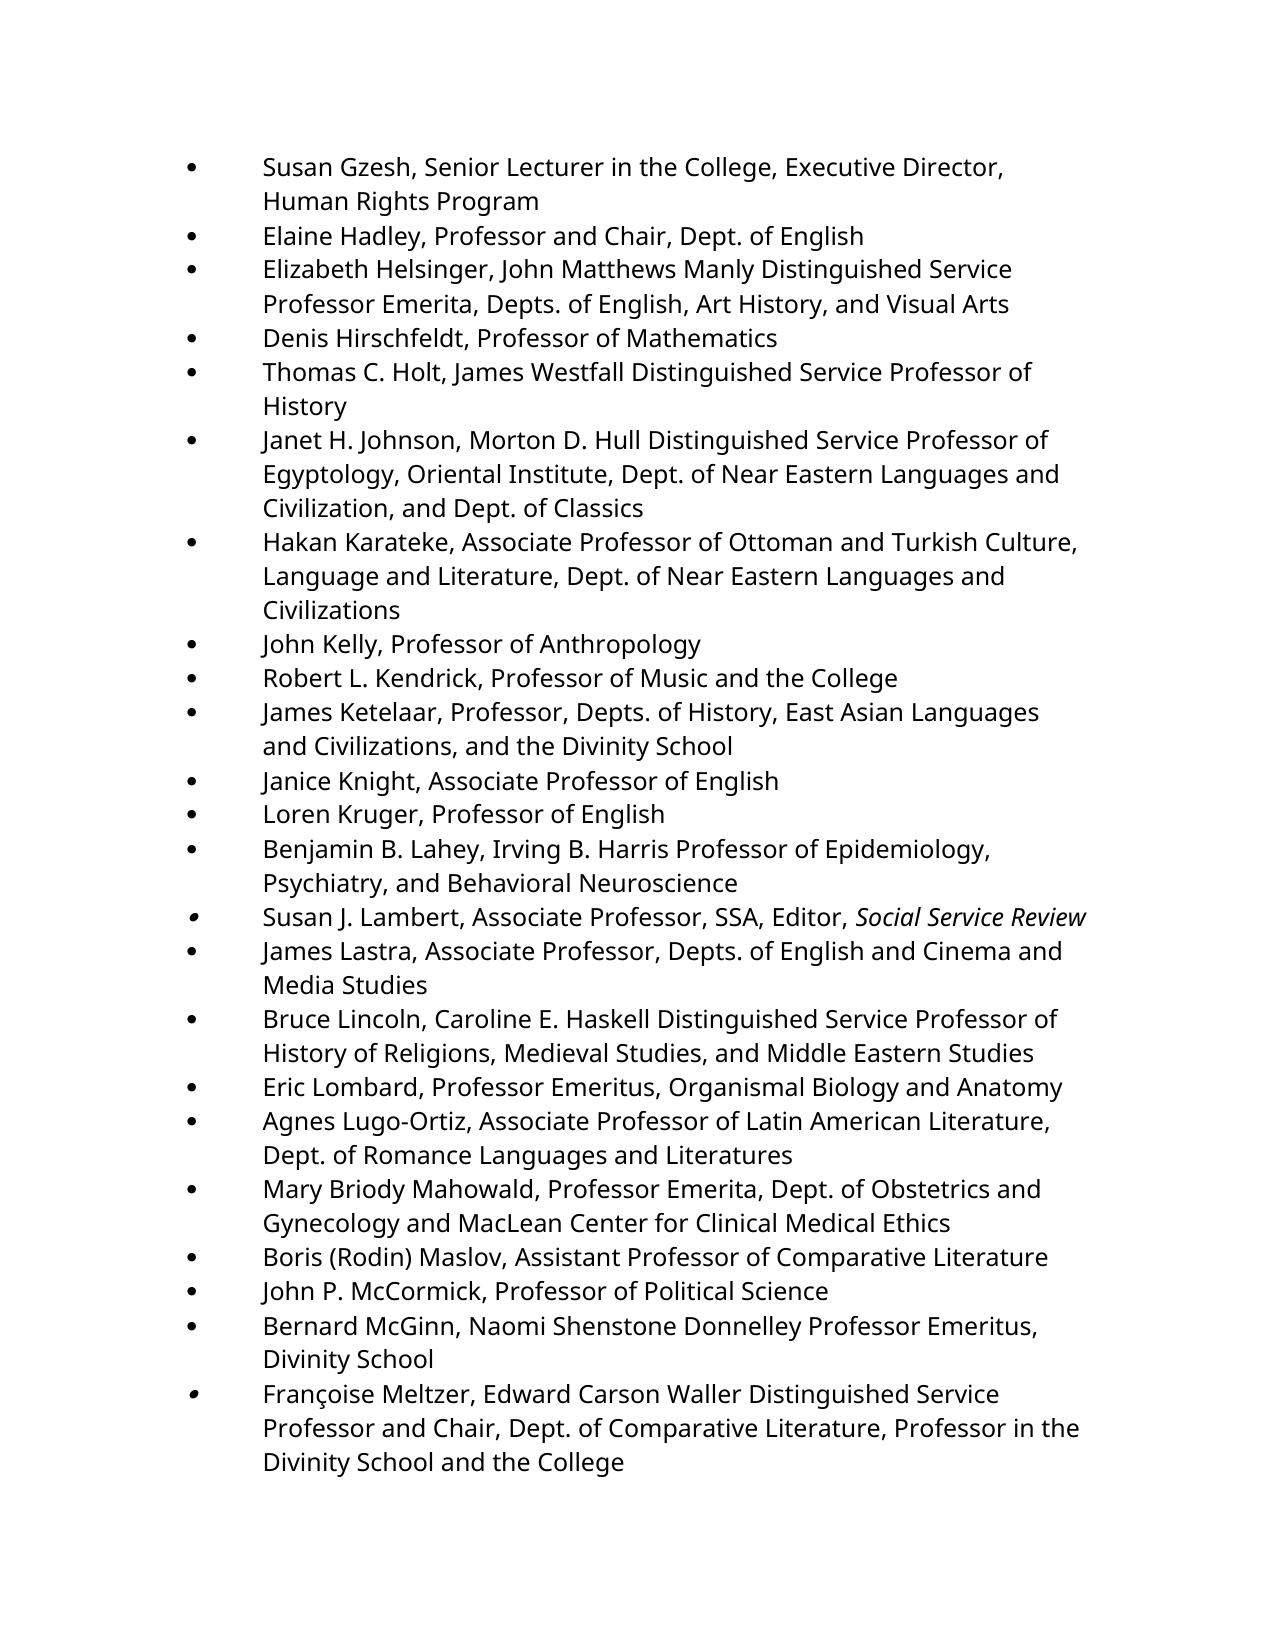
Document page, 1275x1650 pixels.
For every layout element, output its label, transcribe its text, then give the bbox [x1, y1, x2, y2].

text James Ketelaar, Professor, Depts. of History, East Asian Languages and Civilizations, and the Divinity School [187, 695, 1087, 763]
text Bruce Lincoln, Caroline E. Haskell Distinguished Service Professor of History of Religions, Medieval Studies, and Middle Eastern Studies [187, 1002, 1087, 1070]
text Bernard McGinn, Naomi Shenstone Donnelley Professor Emeritus, Divinity School [187, 1308, 1087, 1376]
text Françoise Meltzer, Edward Carson Waller Distinguished Service Professor and Chair, Dept. of Comparative Literature, Professor in the Divinity School and the College [187, 1376, 1087, 1478]
text Robert L. Kendrick, Professor of Music and the College [187, 661, 1087, 695]
text Agnes Lugo-Ortiz, Associate Professor of Latin American Literature, Dept. of Romance Languages and Literatures [187, 1104, 1087, 1172]
text Eric Lombard, Professor Emeritus, Organismal Biology and Anatomy [187, 1070, 1087, 1104]
text Benjamin B. Lahey, Irving B. Harris Professor of Epidemiology, Psychiatry, and Behavioral Neuroscience [187, 831, 1087, 899]
text Thomas C. Holt, James Westfall Distinguished Service Professor of History [187, 354, 1087, 422]
text Mary Briody Mahowald, Professor Emerita, Dept. of Obstetrics and Gynecology and MacLean Center for Clinical Medical Ethics [187, 1172, 1087, 1240]
text Boris (Rodin) Maslov, Assistant Professor of Comparative Literature [187, 1240, 1087, 1274]
text Denis Hirschfeldt, Professor of Mathematics [187, 320, 1087, 354]
text Susan J. Lambert, Associate Professor, SSA, Editor, Social Service Review [187, 899, 1087, 933]
text Janice Knight, Associate Professor of English [187, 763, 1087, 797]
text John P. McCormick, Professor of Political Science [187, 1274, 1087, 1308]
text Loren Kruger, Professor of English [187, 797, 1087, 831]
text John Kelly, Professor of Anthropology [187, 627, 1087, 661]
text James Lastra, Associate Professor, Depts. of English and Cinema and Media Studies [187, 933, 1087, 1002]
text Hakan Karateke, Associate Professor of Ottoman and Turkish Culture, Language and Literature, Dept. of Near Eastern Languages and Civilizations [187, 525, 1087, 627]
text Janet H. Johnson, Morton D. Hull Distinguished Service Professor of Egyptology, Oriental Institute, Dept. of Near Eastern Languages and Civilization, and Dept. of Classics [187, 422, 1087, 525]
text Susan Gzesh, Senior Lecturer in the College, Executive Director, Human Rights Program [187, 150, 1087, 218]
text Elizabeth Helsinger, John Matthews Manly Distinguished Service Professor Emerita, Depts. of English, Art History, and Visual Arts [187, 252, 1087, 320]
text Elaine Hadley, Professor and Chair, Dept. of English [187, 218, 1087, 252]
